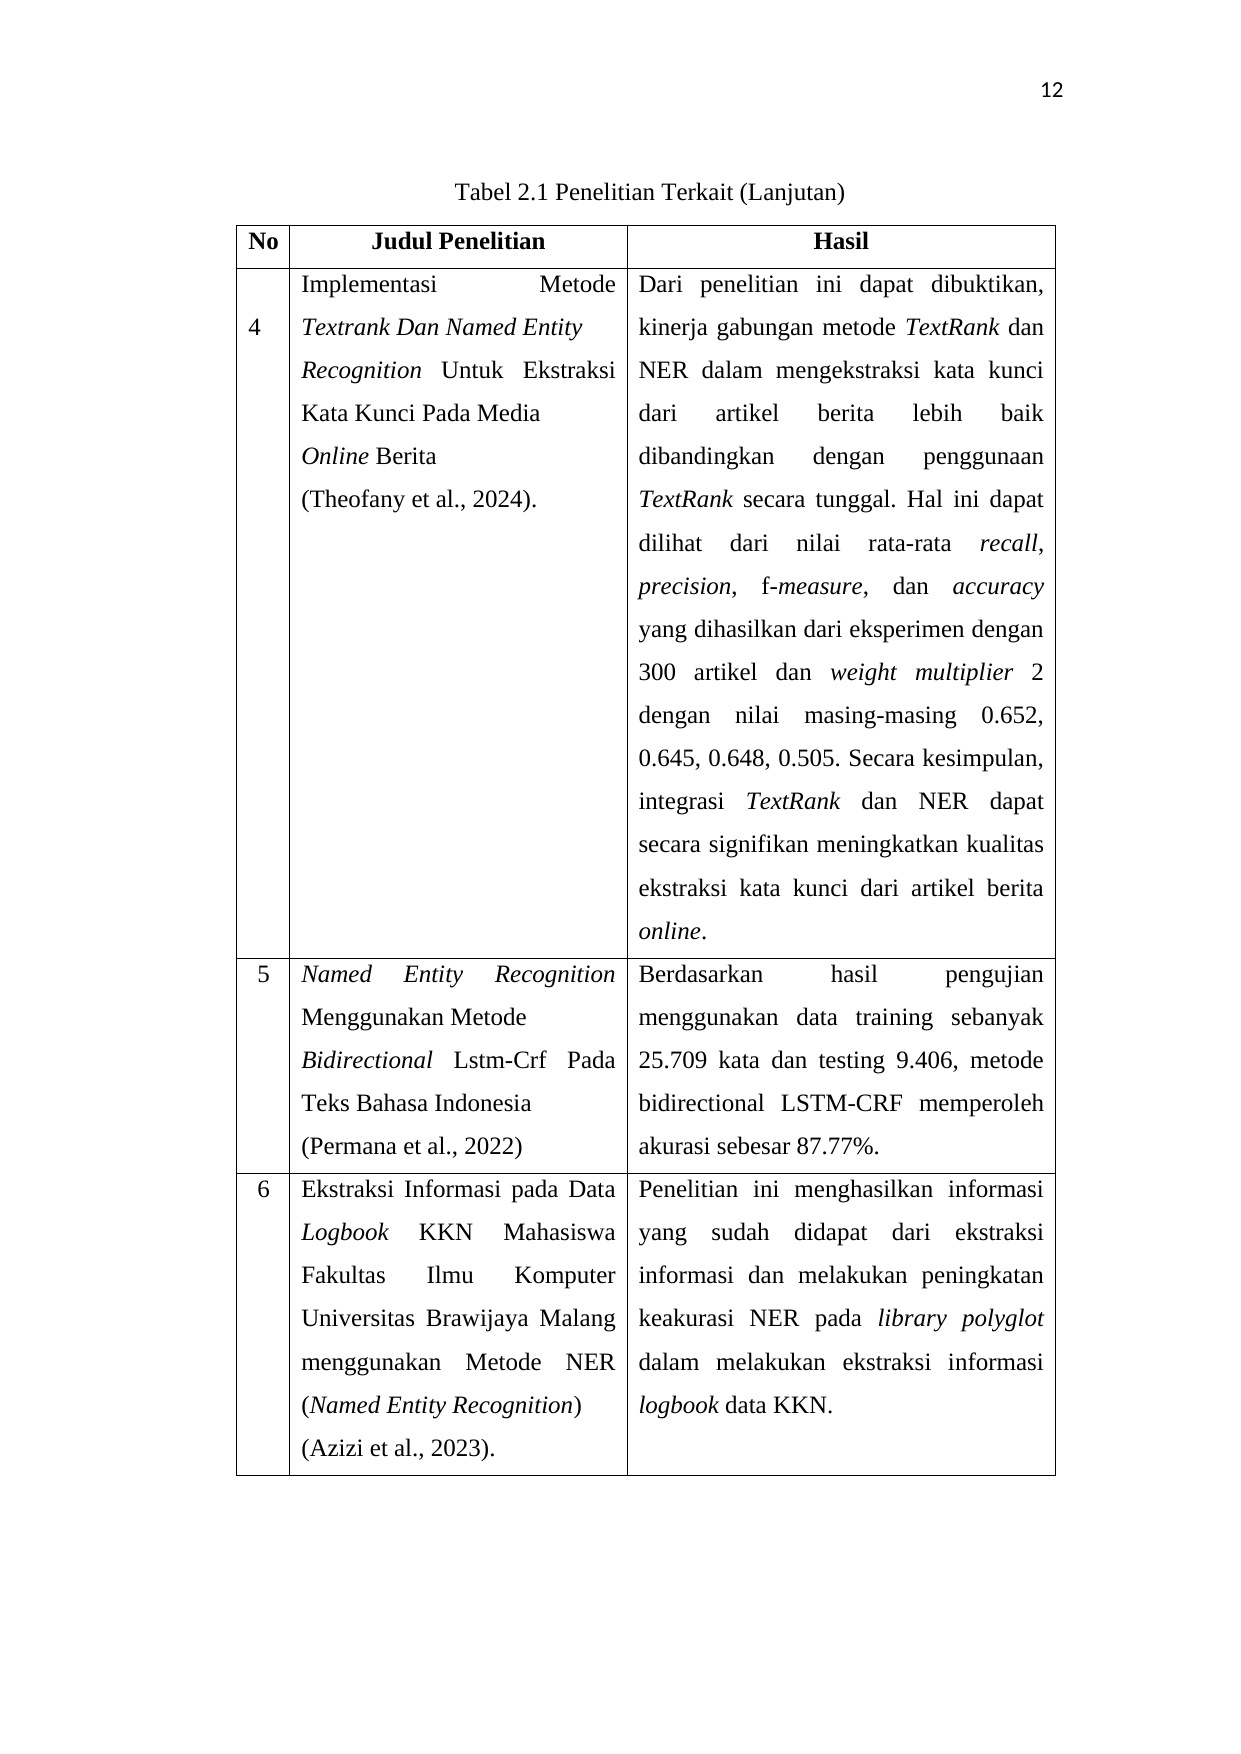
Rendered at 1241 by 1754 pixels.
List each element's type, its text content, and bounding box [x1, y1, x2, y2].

table_cell Implementasi Metode Textrank Dan Named Entity Recognition Untuk Ekstraksi Kata Kunci Pada Media Online Berita (Theofany et al., 2024). [290, 269, 627, 958]
table_cell 6 [237, 1174, 289, 1475]
table_cell Penelitian ini menghasilkan informasi yang sudah didapat dari ekstraksi informasi dan melakukan peningkatan keakurasi NER pada library polyglot dalam melakukan ekstraksi informasi logbook data KKN. [628, 1174, 1055, 1475]
table_header No [237, 226, 289, 268]
table_cell Named Entity Recognition Menggunakan Metode Bidirectional Lstm-Crf Pada Teks Bahasa Indonesia (Permana et al., 2022) [290, 959, 627, 1173]
table_cell Dari penelitian ini dapat dibuktikan, kinerja gabungan metode TextRank dan NER dalam mengekstraksi kata kunci dari artikel berita lebih baik dibandingkan dengan penggunaan TextRank secara tunggal. Hal ini dapat dilihat dari nilai rata-rata recall, precision, f-measure, dan accuracy yang dihasilkan dari eksperimen dengan 300 artikel dan weight multiplier 2 dengan nilai masing-masing 0.652, 0.645, 0.648, 0.505. Secara kesimpulan, integrasi TextRank dan NER dapat secara signifikan meningkatkan kualitas ekstraksi kata kunci dari artikel berita online. [628, 269, 1055, 958]
table_cell Berdasarkan hasil pengujian menggunakan data training sebanyak 25.709 kata dan testing 9.406, metode bidirectional LSTM-CRF memperoleh akurasi sebesar 87.77%. [628, 959, 1055, 1173]
table_cell 5 [237, 959, 289, 1173]
table_cell 4 [237, 269, 289, 958]
table_header Judul Penelitian [290, 226, 627, 268]
text Tabel 2.1 Penelitian Terkait (Lanjutan) [236, 177, 1063, 206]
table_cell Ekstraksi Informasi pada Data Logbook KKN Mahasiswa Fakultas Ilmu Komputer Universitas Brawijaya Malang menggunakan Metode NER (Named Entity Recognition) (Azizi et al., 2023). [290, 1174, 627, 1475]
table_header Hasil [628, 226, 1055, 268]
